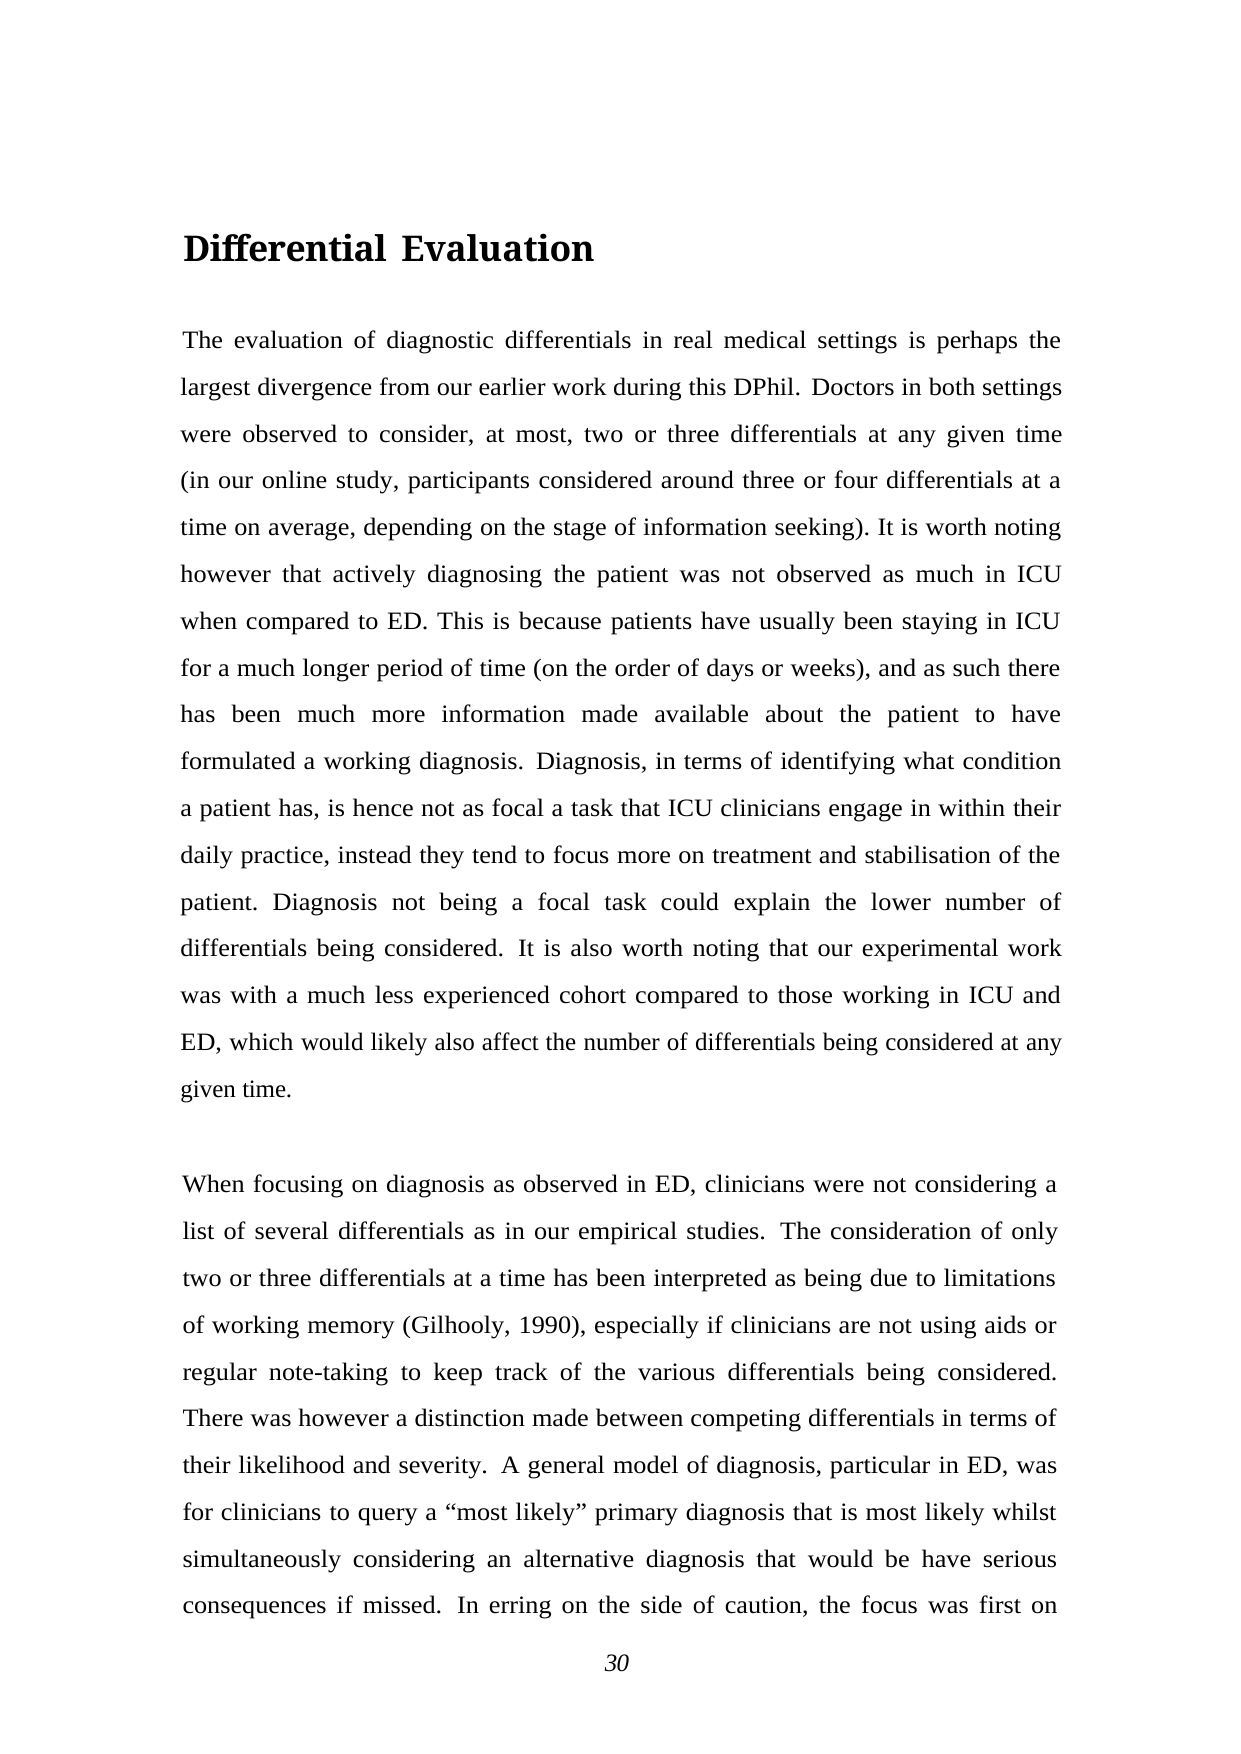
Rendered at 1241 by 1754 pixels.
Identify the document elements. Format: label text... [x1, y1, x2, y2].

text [182, 1169, 1058, 1619]
text The evaluation of diagnostic differentials in real medical settings is perhaps the largest divergence from our earlier work during this DPhil. Doctors in both settings were observed to consider, at most, two or three differentials at any given time (in our online study, participants considered around three or four differentials at a time on average, depending on the stage of information seeking). It is worth noting however that actively diagnosing the patient was not observed as much in ICU when compared to ED. This is because patients have usually been staying in ICU for a much longer period of time (on the order of days or weeks), and as such there has been much more information made available about the patient to have formulated a working diagnosis. Diagnosis, in terms of identifying what condition a patient has, is hence not as focal a task that ICU clinicians engage in within their daily practice, instead they tend to focus more on treatment and stabilisation of the patient. Diagnosis not being a focal task could explain the lower number of differentials being considered. It is also worth noting that our experimental work was with a much less experienced cohort compared to those working in ICU and ED, which would likely also affect the number of differentials being considered at any given time. [180, 325, 1062, 1102]
subtitle Differential Evaluation [183, 224, 1063, 272]
